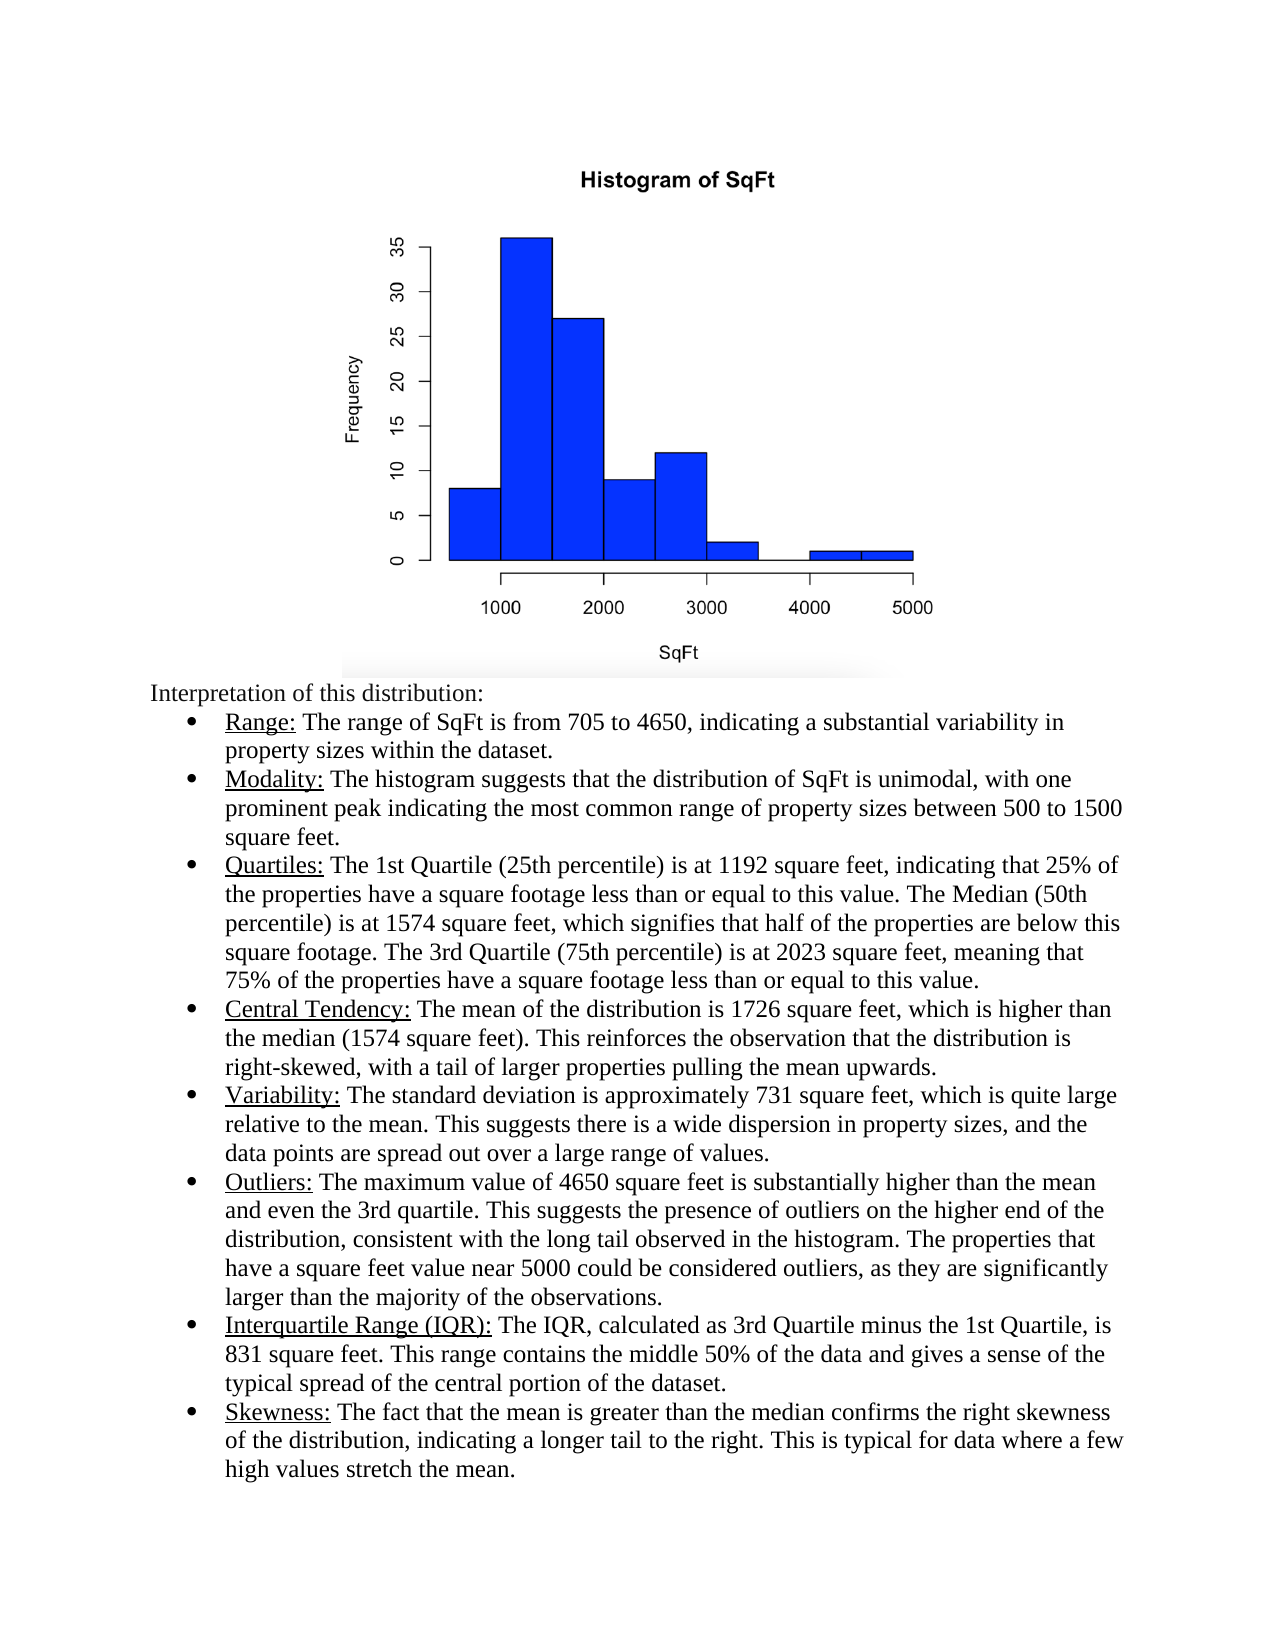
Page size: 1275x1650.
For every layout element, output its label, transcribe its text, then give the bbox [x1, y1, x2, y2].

text Interpretation of this distribution: [150, 678, 1125, 707]
list Skewness: The fact that the mean is greater than the median confirms the right skewness of the distribution, indicating a longer tail to the right. This is typical for data where a few high values stretch the mean. [187, 1397, 1125, 1483]
list Interquartile Range (IQR): The IQR, calculated as 3rd Quartile minus the 1st Quartile, is 831 square feet. This range contains the middle 50% of the data and gives a sense of the typical spread of the central portion of the dataset. [187, 1310, 1125, 1397]
list Outliers: The maximum value of 4650 square feet is substantially higher than the mean and even the 3rd quartile. This suggests the presence of outliers on the higher end of the distribution, consistent with the long tail observed in the histogram. The properties that have a square feet value near 5000 could be considered outliers, as they are significantly larger than the majority of the observations. [187, 1167, 1125, 1310]
list Modality: The histogram suggests that the distribution of SqFt is unimodal, with one prominent peak indicating the most common range of property sizes between 500 to 1500 square feet. [187, 764, 1125, 850]
picture [342, 150, 933, 678]
list Quartiles: The 1st Quartile (25th percentile) is at 1192 square feet, indicating that 25% of the properties have a square footage less than or equal to this value. The Median (50th percentile) is at 1574 square feet, which signifies that half of the properties are below this square footage. The 3rd Quartile (75th percentile) is at 2023 square feet, meaning that 75% of the properties have a square footage less than or equal to this value. [187, 850, 1125, 994]
list Variability: The standard deviation is approximately 731 square feet, which is quite large relative to the mean. This suggests there is a wide dispersion in property sizes, and the data points are spread out over a large range of values. [187, 1080, 1125, 1167]
list Central Tendency: The mean of the distribution is 1726 square feet, which is higher than the median (1574 square feet). This reinforces the observation that the distribution is right-skewed, with a tail of larger properties pulling the mean upwards. [187, 994, 1125, 1080]
list Range: The range of SqFt is from 705 to 4650, indicating a substantial variability in property sizes within the dataset. [187, 707, 1125, 764]
